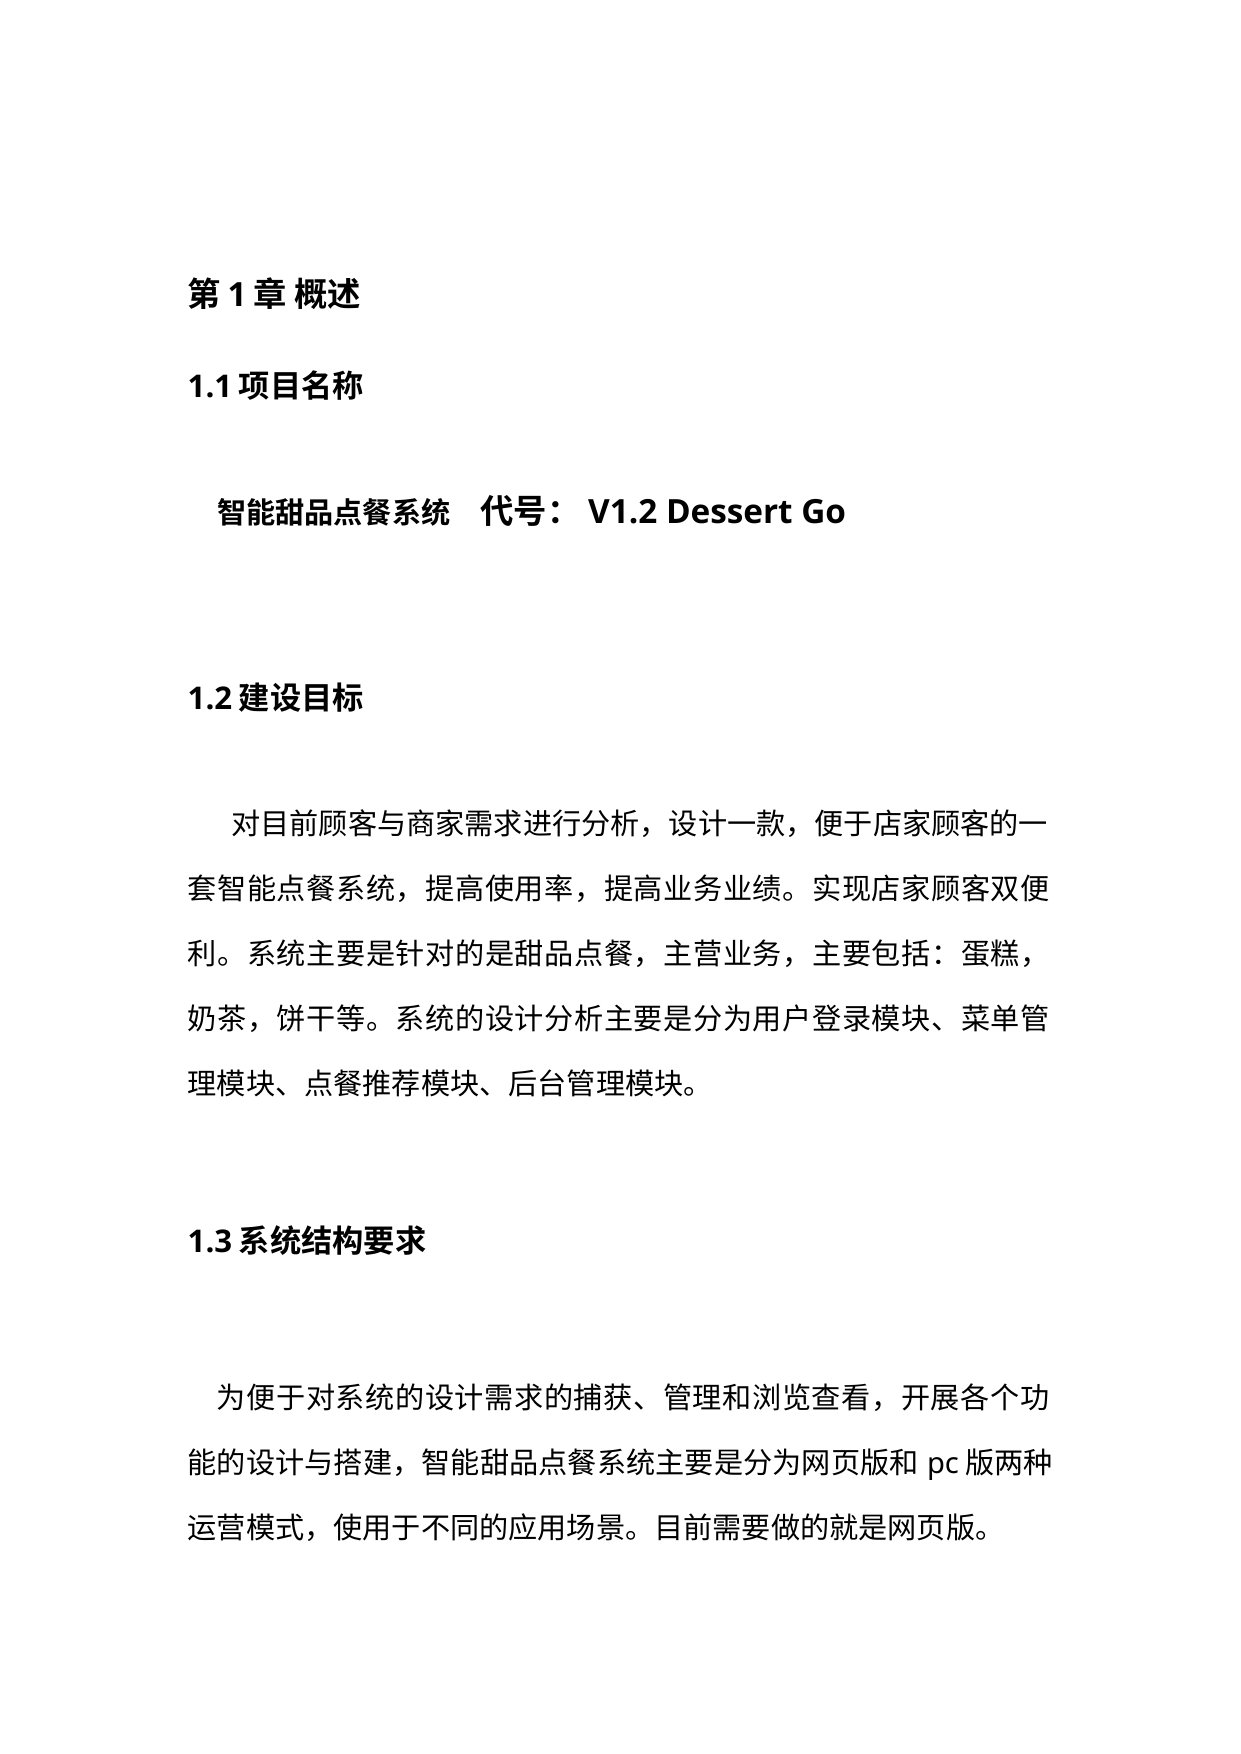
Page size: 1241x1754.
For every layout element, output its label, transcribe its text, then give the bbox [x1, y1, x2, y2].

text 为便于对系统的设计需求的捕获、管理和浏览查看，开展各个功能的设计与搭建，智能甜品点餐系统主要是分为网页版和pc版两种运营模式，使用于不同的应用场景。目前需要做的就是网页版。 [187, 1364, 1053, 1559]
list 对目前顾客与商家需求进行分析，设计一款，便于店家顾客的一 [231, 789, 1053, 854]
text 第1章 概述 [187, 259, 1053, 324]
subtitle 1.2建设目标 [187, 664, 1053, 729]
text 套智能点餐系统，提高使用率，提高业务业绩。实现店家顾客双便利。系统主要是针对的是甜品点餐，主营业务，主要包括：蛋糕，奶茶，饼干等。系统的设计分析主要是分为用户登录模块、菜单管理模块、点餐推荐模块、后台管理模块。 [187, 854, 1053, 1114]
subtitle 1.3系统结构要求 [187, 1206, 1053, 1271]
subtitle 1.1项目名称 [187, 352, 1053, 417]
subtitle 智能甜品点餐系统 代号： V1.2 Dessert Go [187, 477, 1053, 542]
